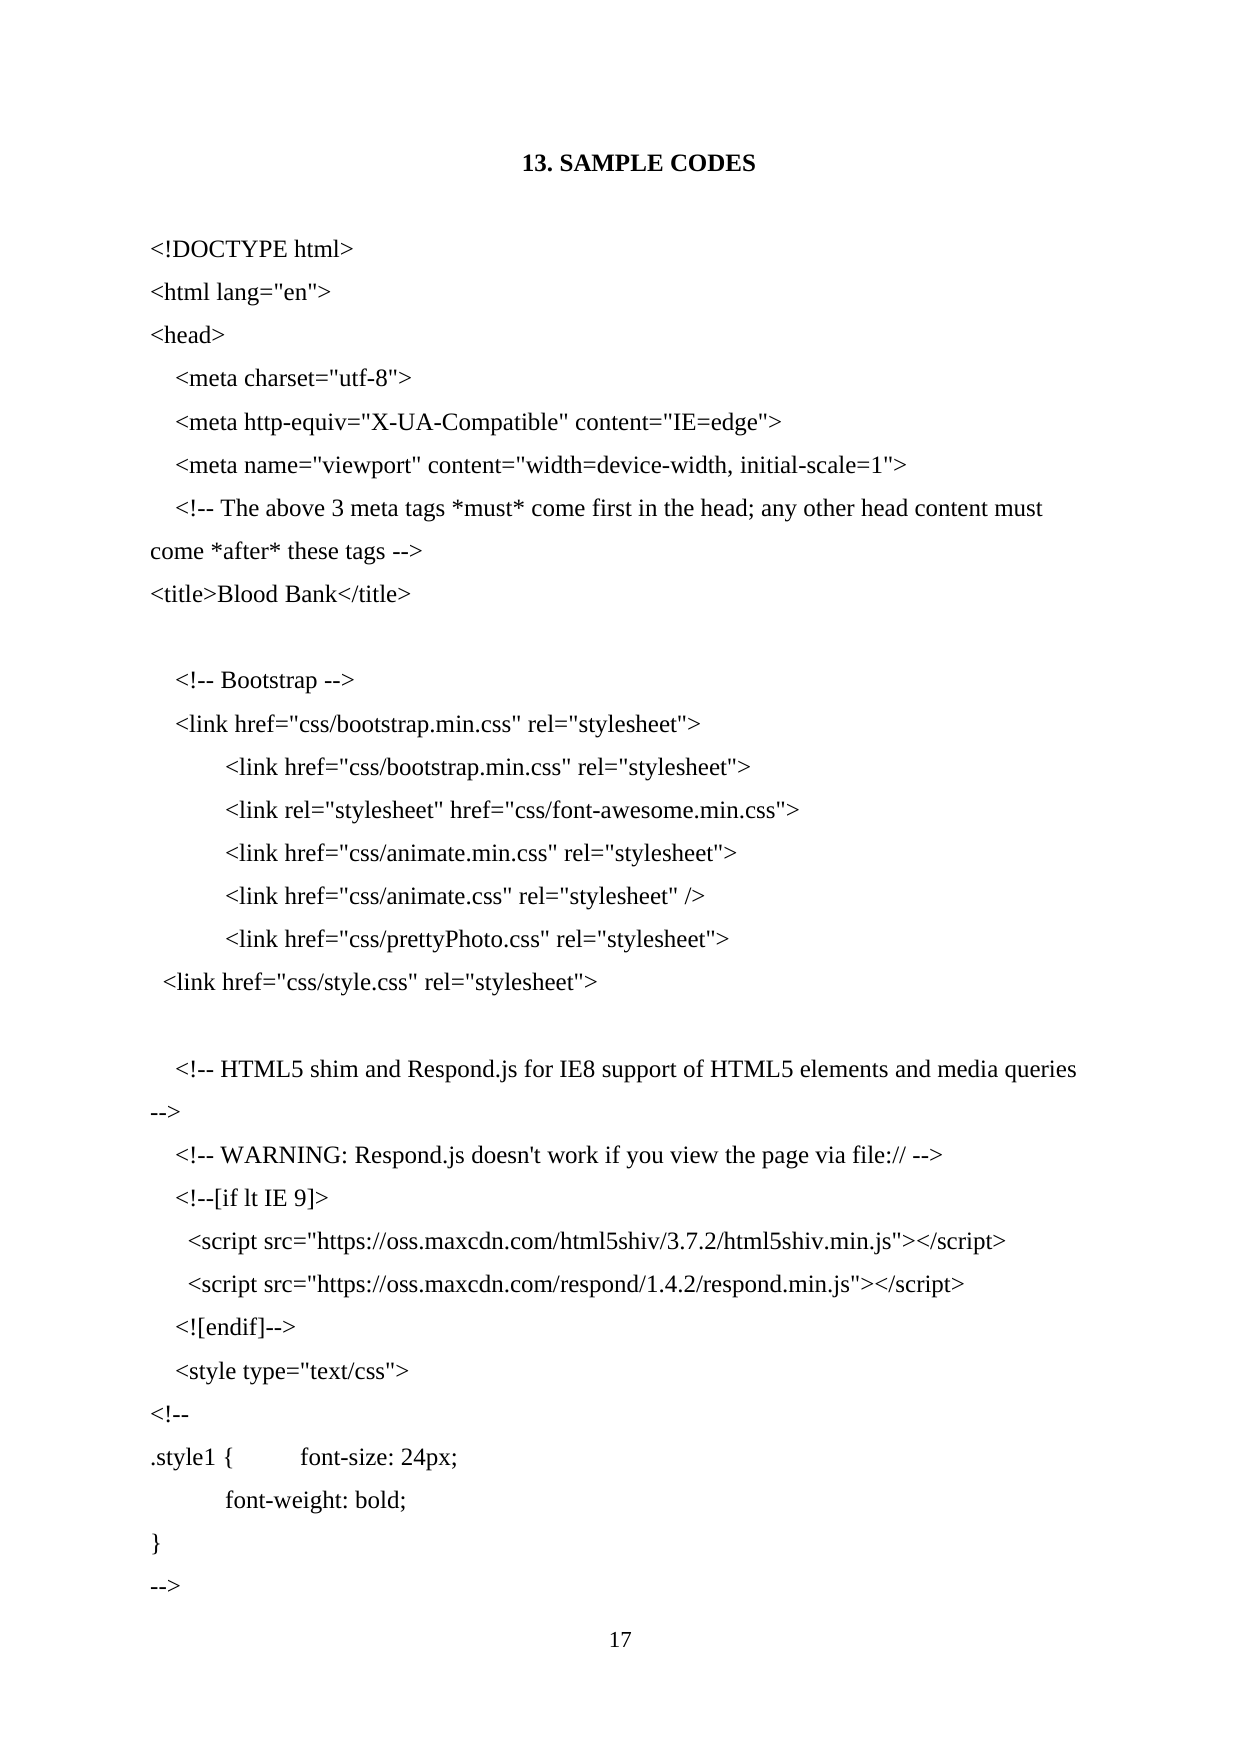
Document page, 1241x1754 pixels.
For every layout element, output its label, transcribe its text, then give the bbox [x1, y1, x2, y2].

text <meta name="viewport" content="width=device-width, initial-scale=1"> [175, 450, 1176, 478]
text <!-- WARNING: Respond.js doesn't work if you view the page via file:// --> [175, 1140, 1176, 1169]
text --> [150, 1571, 1176, 1600]
text <!-- Bootstrap --> [175, 666, 1176, 694]
text <link href="css/animate.min.css" rel="stylesheet"> [225, 838, 1176, 867]
text <meta http-equiv="X-UA-Compatible" content="IE=edge"> [175, 407, 1176, 436]
text <!--[if lt IE 9]> [175, 1183, 1176, 1212]
text <link href="css/style.css" rel="stylesheet"> [162, 967, 1176, 996]
text <link rel="stylesheet" href="css/font-awesome.min.css"> [225, 795, 1176, 824]
text --> [150, 1097, 1176, 1126]
text <link href="css/bootstrap.min.css" rel="stylesheet"> [225, 752, 1176, 781]
text <!-- HTML5 shim and Respond.js for IE8 support of HTML5 elements and media queries [175, 1054, 1176, 1082]
text <title>Blood Bank</title> [150, 579, 1176, 608]
text <script src="https://oss.maxcdn.com/respond/1.4.2/respond.min.js"></script> [187, 1269, 1176, 1298]
text <meta charset="utf-8"> [175, 363, 1176, 392]
text <link href="css/prettyPhoto.css" rel="stylesheet"> [225, 924, 1176, 953]
text <html lang="en"> [150, 277, 1176, 306]
text <!-- [150, 1399, 1176, 1427]
list SAMPLE CODES [522, 148, 1176, 177]
text <script src="https://oss.maxcdn.com/html5shiv/3.7.2/html5shiv.min.js"></script> [187, 1226, 1176, 1255]
text <link href="css/bootstrap.min.css" rel="stylesheet"> [175, 709, 1176, 737]
text <head> [150, 321, 1176, 349]
text <!-- The above 3 meta tags *must* come first in the head; any other head content must come *after* these tags --> [150, 493, 1045, 565]
text } [150, 1528, 1176, 1557]
text <![endif]--> [175, 1312, 1176, 1341]
text .style1 { font-size: 24px; font-weight: bold; [150, 1442, 458, 1514]
text <!DOCTYPE html> [150, 234, 1176, 263]
text <style type="text/css"> [175, 1356, 1176, 1384]
text <link href="css/animate.css" rel="stylesheet" /> [225, 881, 1176, 910]
